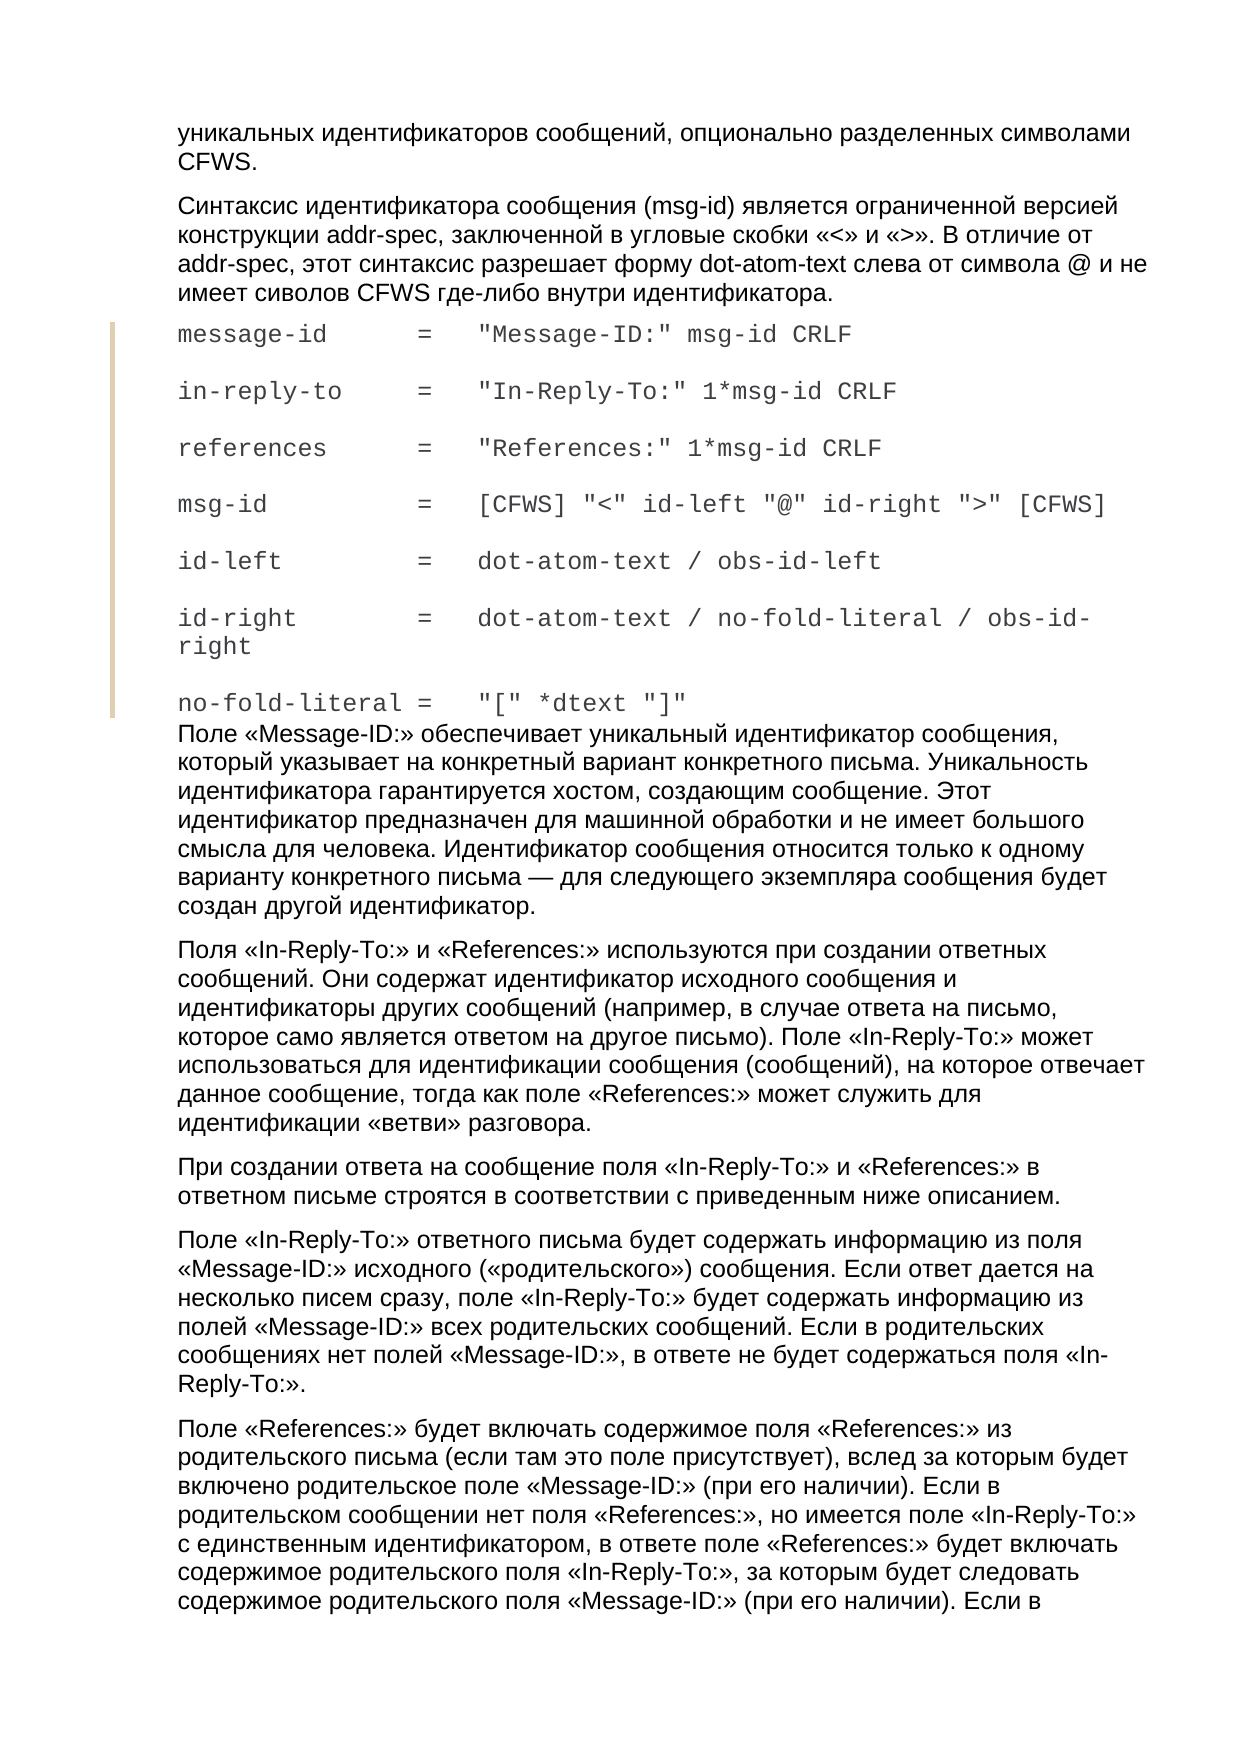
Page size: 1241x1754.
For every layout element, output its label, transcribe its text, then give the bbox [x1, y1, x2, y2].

text references = "References:" 1*msg-id CRLF [177, 435, 1152, 463]
text id-right = dot-atom-text / no-fold-literal / obs-id-right [177, 605, 1152, 662]
text id-left = dot-atom-text / obs-id-left [177, 548, 1152, 577]
text in-reply-to = "In-Reply-To:" 1*msg-id CRLF [177, 378, 1152, 407]
text no-fold-literal = "[" *dtext "]" [177, 690, 1152, 718]
text При создании ответа на сообщение поля «In-Reply-To:» и «References:» в ответном письме строятся в соответствии с приведенным ниже описанием. [177, 1152, 1152, 1210]
text msg-id = [CFWS] "<" id-left "@" id-right ">" [CFWS] [177, 492, 1152, 520]
text Синтаксис идентификатора сообщения (msg-id) является ограниченной версией конструкции addr-spec, заключенной в угловые скобки «<» и «>». В отличие от addr-spec, этот синтаксис разрешает форму dot-atom-text слева от символа @ и не имеет сиволов CFWS где-либо внутри идентификатора. [177, 191, 1152, 306]
text message-id = "Message-ID:" msg-id CRLF [115, 322, 1152, 350]
text Поле «In-Reply-To:» ответного письма будет содержать информацию из поля «Message-ID:» исходного («родительского») сообщения. Если ответ дается на несколько писем сразу, поле «In-Reply-To:» будет содержать информацию из полей «Message-ID:» всех родительских сообщений. Если в родительских сообщениях нет полей «Message-ID:», в ответе не будет содержаться поля «In-Reply-To:». [177, 1225, 1152, 1398]
text Поля «In-Reply-To:» и «References:» используются при создании ответных сообщений. Они содержат идентификатор исходного сообщения и идентификаторы других сообщений (например, в случае ответа на письмо, которое само является ответом на другое письмо). Поле «In-Reply-To:» может использоваться для идентификации сообщения (сообщений), на которое отвечает данное сообщение, тогда как поле «References:» может служить для идентификации «ветви» разговора. [177, 935, 1152, 1137]
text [177, 1413, 1152, 1615]
text Поле «Message-ID:» обеспечивает уникальный идентификатор сообщения, который указывает на конкретный вариант конкретного письма. Уникальность идентификатора гарантируется хостом, создающим сообщение. Этот идентификатор предназначен для машинной обработки и не имеет большого смысла для человека. Идентификатор сообщения относится только к одному варианту конкретного письма — для следующего экземпляра сообщения будет создан другой идентификатор. [177, 718, 1152, 920]
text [177, 118, 1152, 176]
